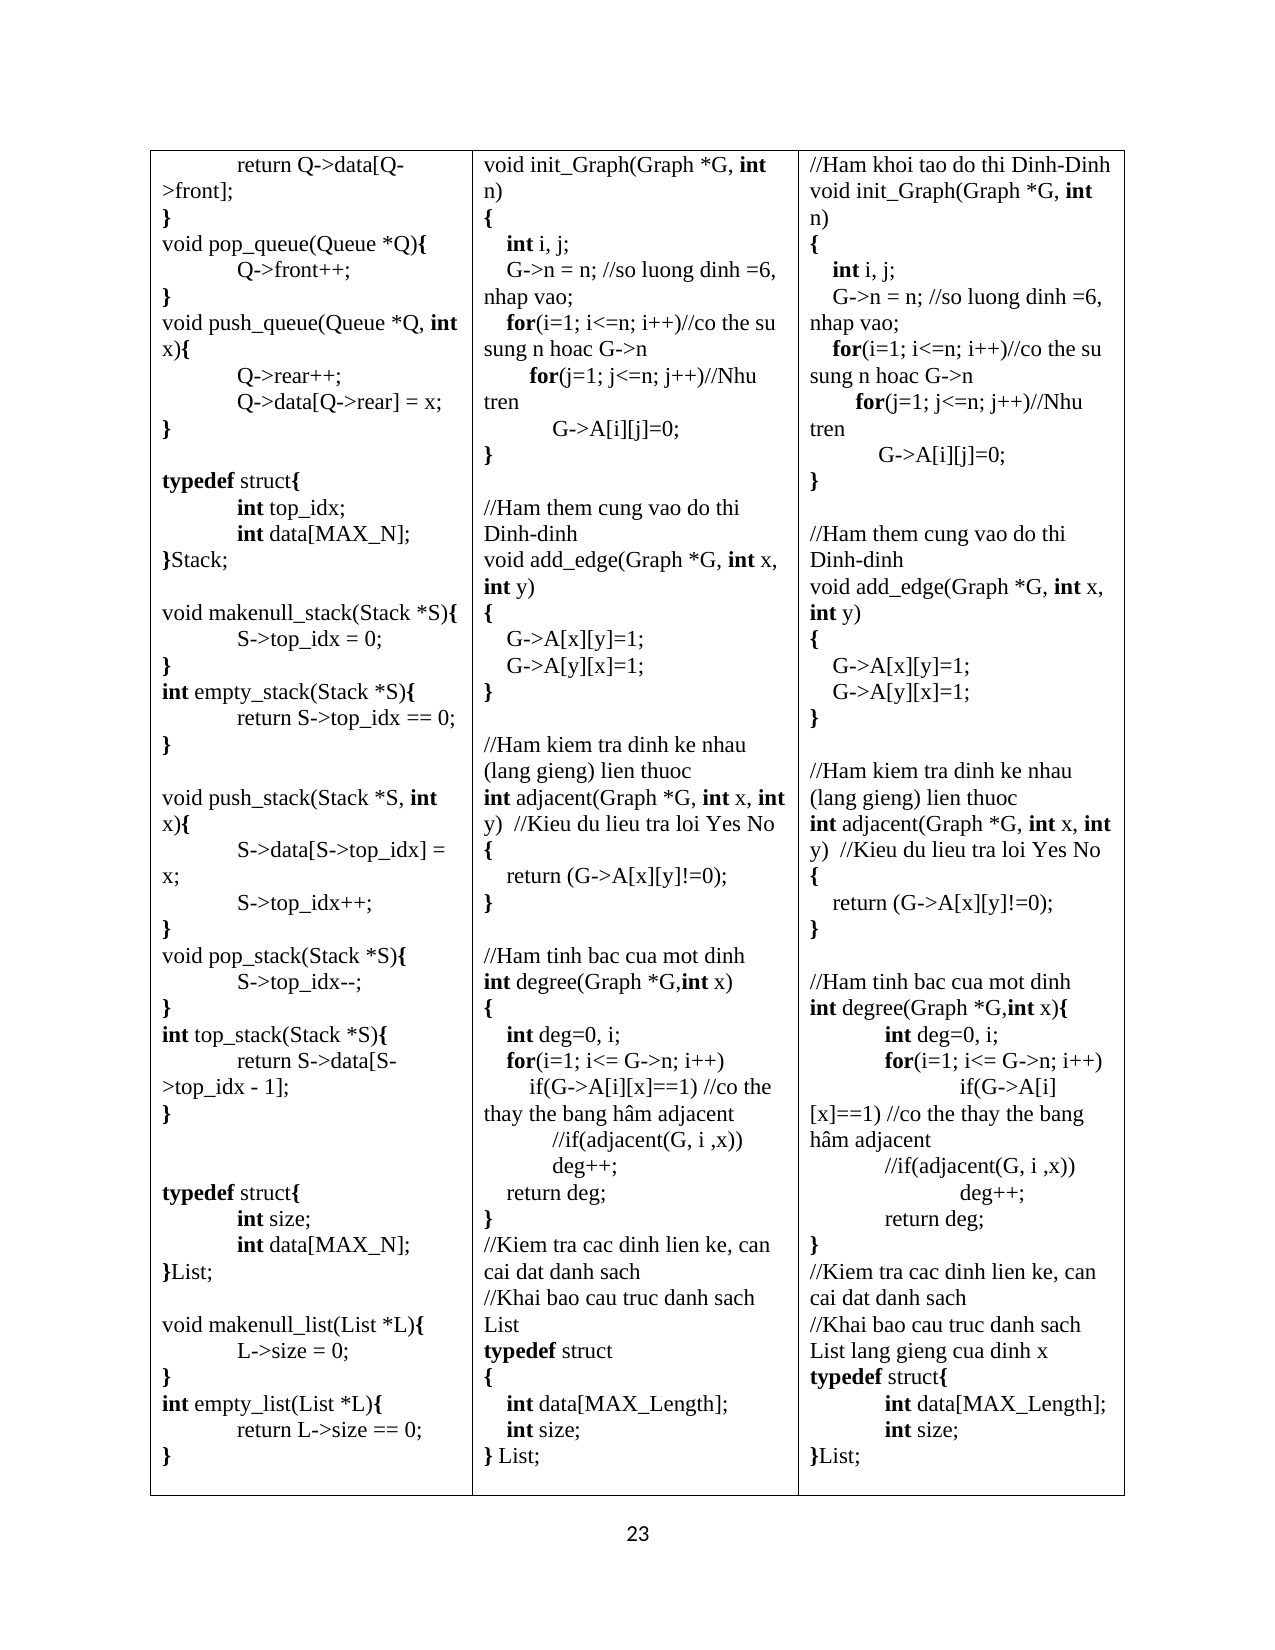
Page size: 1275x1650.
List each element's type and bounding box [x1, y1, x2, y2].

table_cell [799, 151, 1124, 1495]
table_cell [473, 151, 798, 1495]
table_cell [151, 151, 472, 1495]
